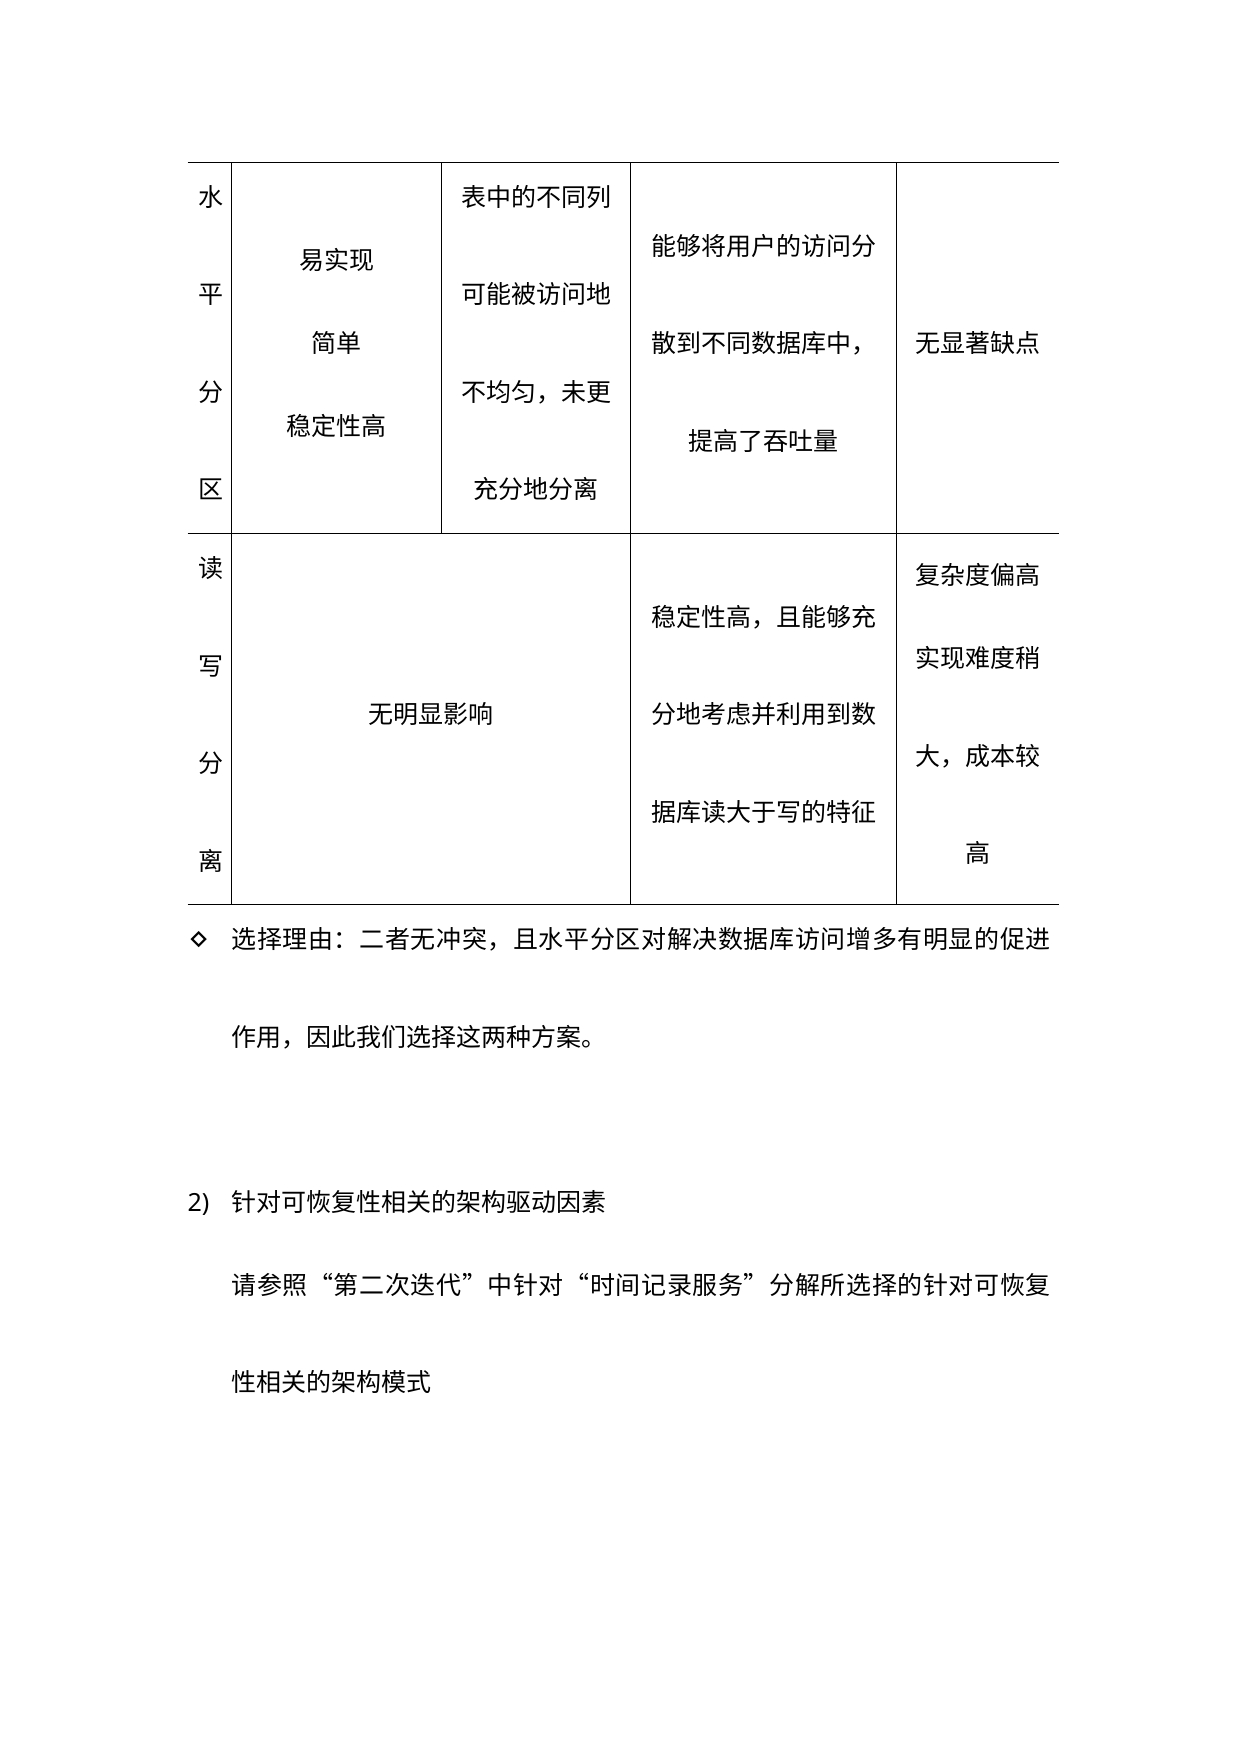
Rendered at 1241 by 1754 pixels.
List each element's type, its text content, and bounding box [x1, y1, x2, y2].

table_cell 易实现 简单 稳定性高 [232, 163, 441, 533]
table_cell 稳定性高，且能够充分地考虑并利用到数据库读大于写的特征 [631, 534, 896, 904]
table_cell 读写分离 [188, 534, 231, 904]
table_cell 无明显影响 [232, 534, 630, 904]
text 请参照“第二次迭代”中针对“时间记录服务”分解所选择的针对可恢复性相关的架构模式 [231, 1251, 1053, 1413]
table_cell 无显著缺点 [897, 163, 1059, 533]
list 针对可恢复性相关的架构驱动因素 [187, 1168, 1053, 1233]
table_cell 能够将用户的访问分散到不同数据库中，提高了吞吐量 [631, 163, 896, 533]
table_cell 水平分区 [188, 163, 231, 533]
table_cell 表中的不同列可能被访问地不均匀，未更充分地分离 [442, 163, 630, 533]
table_cell 复杂度偏高 实现难度稍大，成本较高 [897, 534, 1059, 904]
list 选择理由：二者无冲突，且水平分区对解决数据库访问增多有明显的促进作用，因此我们选择这两种方案。 [187, 905, 1053, 1068]
